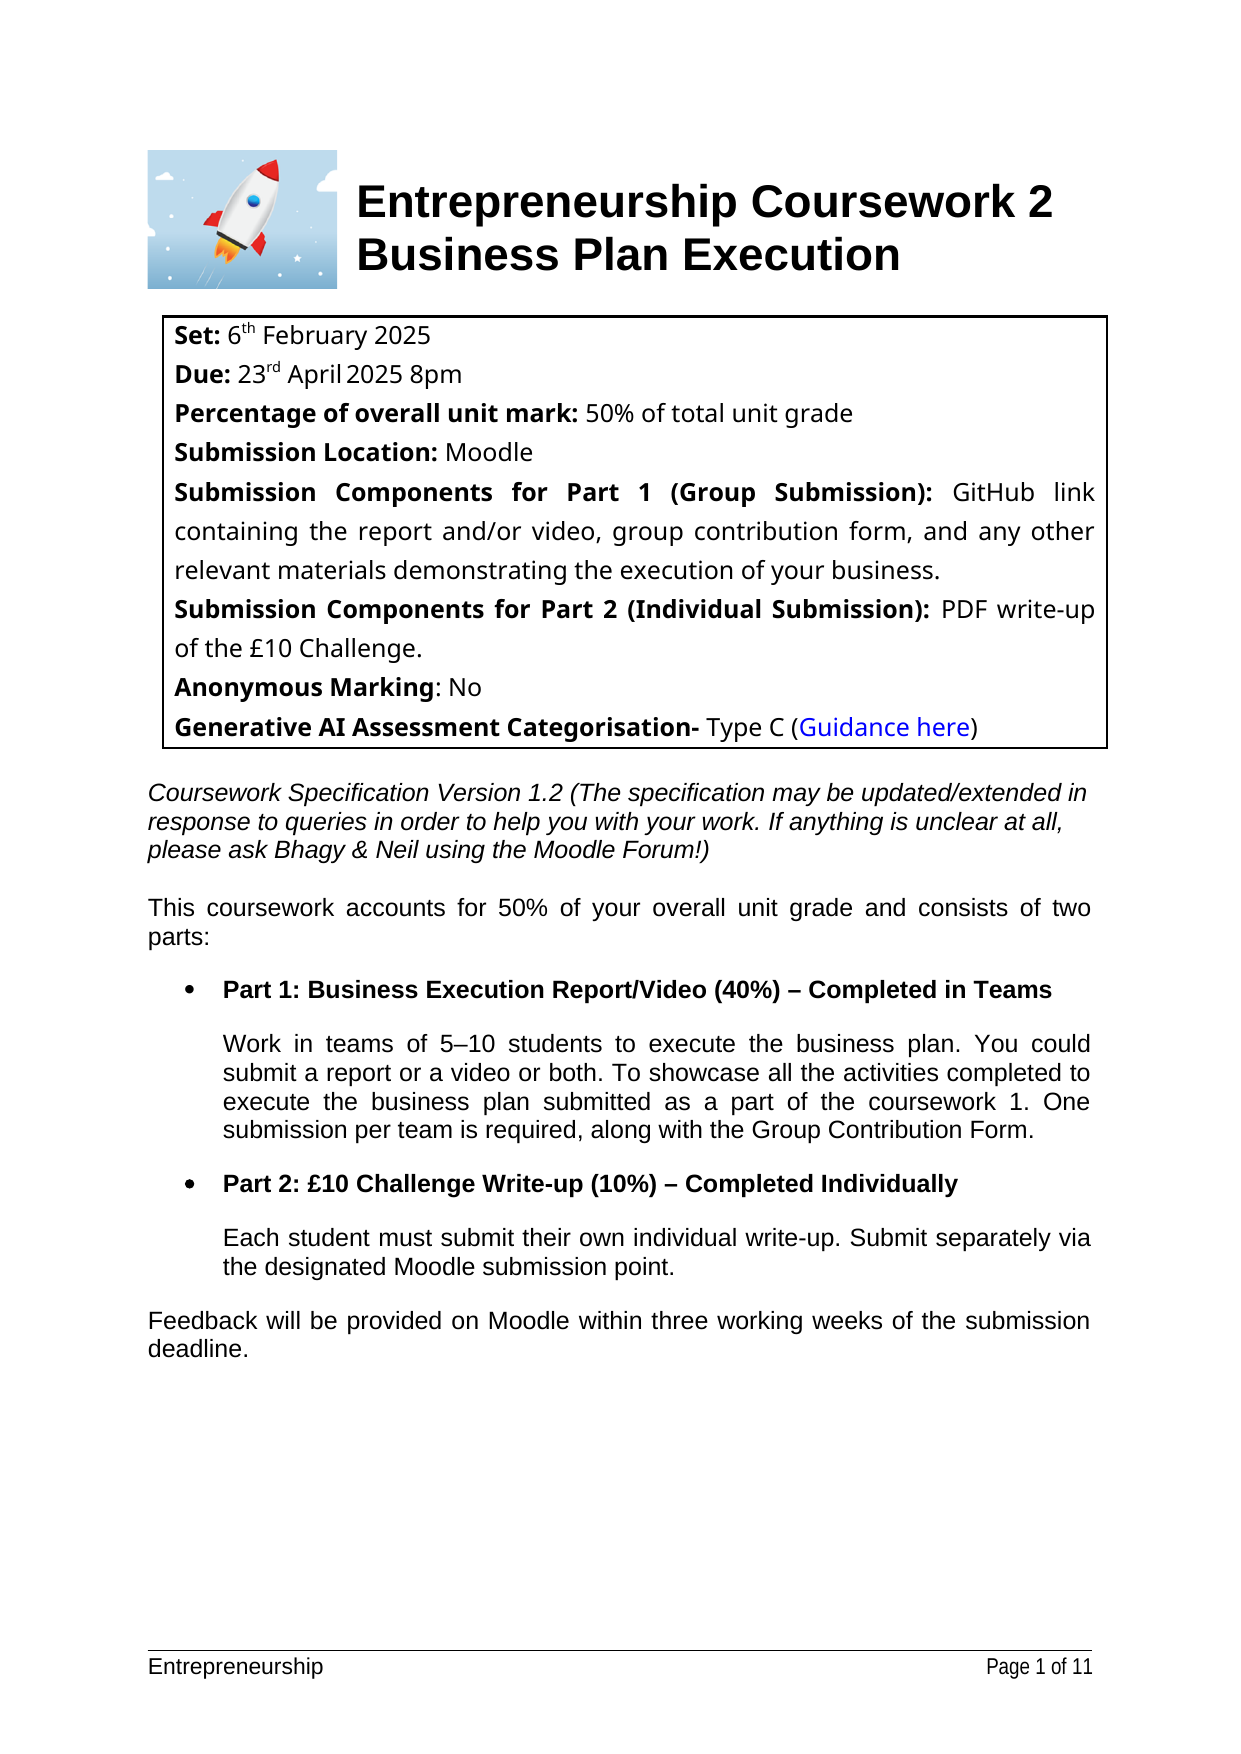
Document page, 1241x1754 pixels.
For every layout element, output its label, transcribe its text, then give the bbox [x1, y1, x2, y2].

text This coursework accounts for 50% of your overall unit grade and consists of two parts: [148, 893, 1092, 950]
list Part 1: Business Execution Report/Video (40%) – Completed in Teams [185, 975, 1092, 1004]
table_header Set: 6th February 2025 Due: 23rd April 2025 8pm Percentage of overall unit mark: 50% of total unit grade Submission Location: Moodle Submission Components for Part 1 (Group Submission): GitHub link containing the report and/or video, group contribution form, and any other relevant materials demonstrating the execution of your business. Submission Components for Part 2 (Individual Submission): PDF write-up of the £10 Challenge. Anonymous Marking: No Generative AI Assessment Categorisation- Type C (Guidance here) [164, 318, 1106, 747]
text Each student must submit their own individual write-up. Submit separately via the designated Moodle submission point. [223, 1223, 1092, 1281]
subtitle Entrepreneurship Coursework 2 Business Plan Execution [338, 175, 1092, 280]
picture [147, 150, 338, 289]
text Work in teams of 5–10 students to execute the business plan. You could submit a report or a video or both. To showcase all the activities completed to execute the business plan submitted as a part of the coursework 1. One submission per team is required, along with the Group Contribution Form. [223, 1029, 1092, 1144]
text Feedback will be provided on Moodle within three working weeks of the submission deadline. [148, 1306, 1092, 1363]
text Coursework Specification Version 1.2 (The specification may be updated/extended in response to queries in order to help you with your work. If anything is unclear at all, please ask Bhagy & Neil using the Moodle Forum!) [148, 778, 1092, 864]
list Part 2: £10 Challenge Write-up (10%) – Completed Individually [185, 1169, 1092, 1198]
